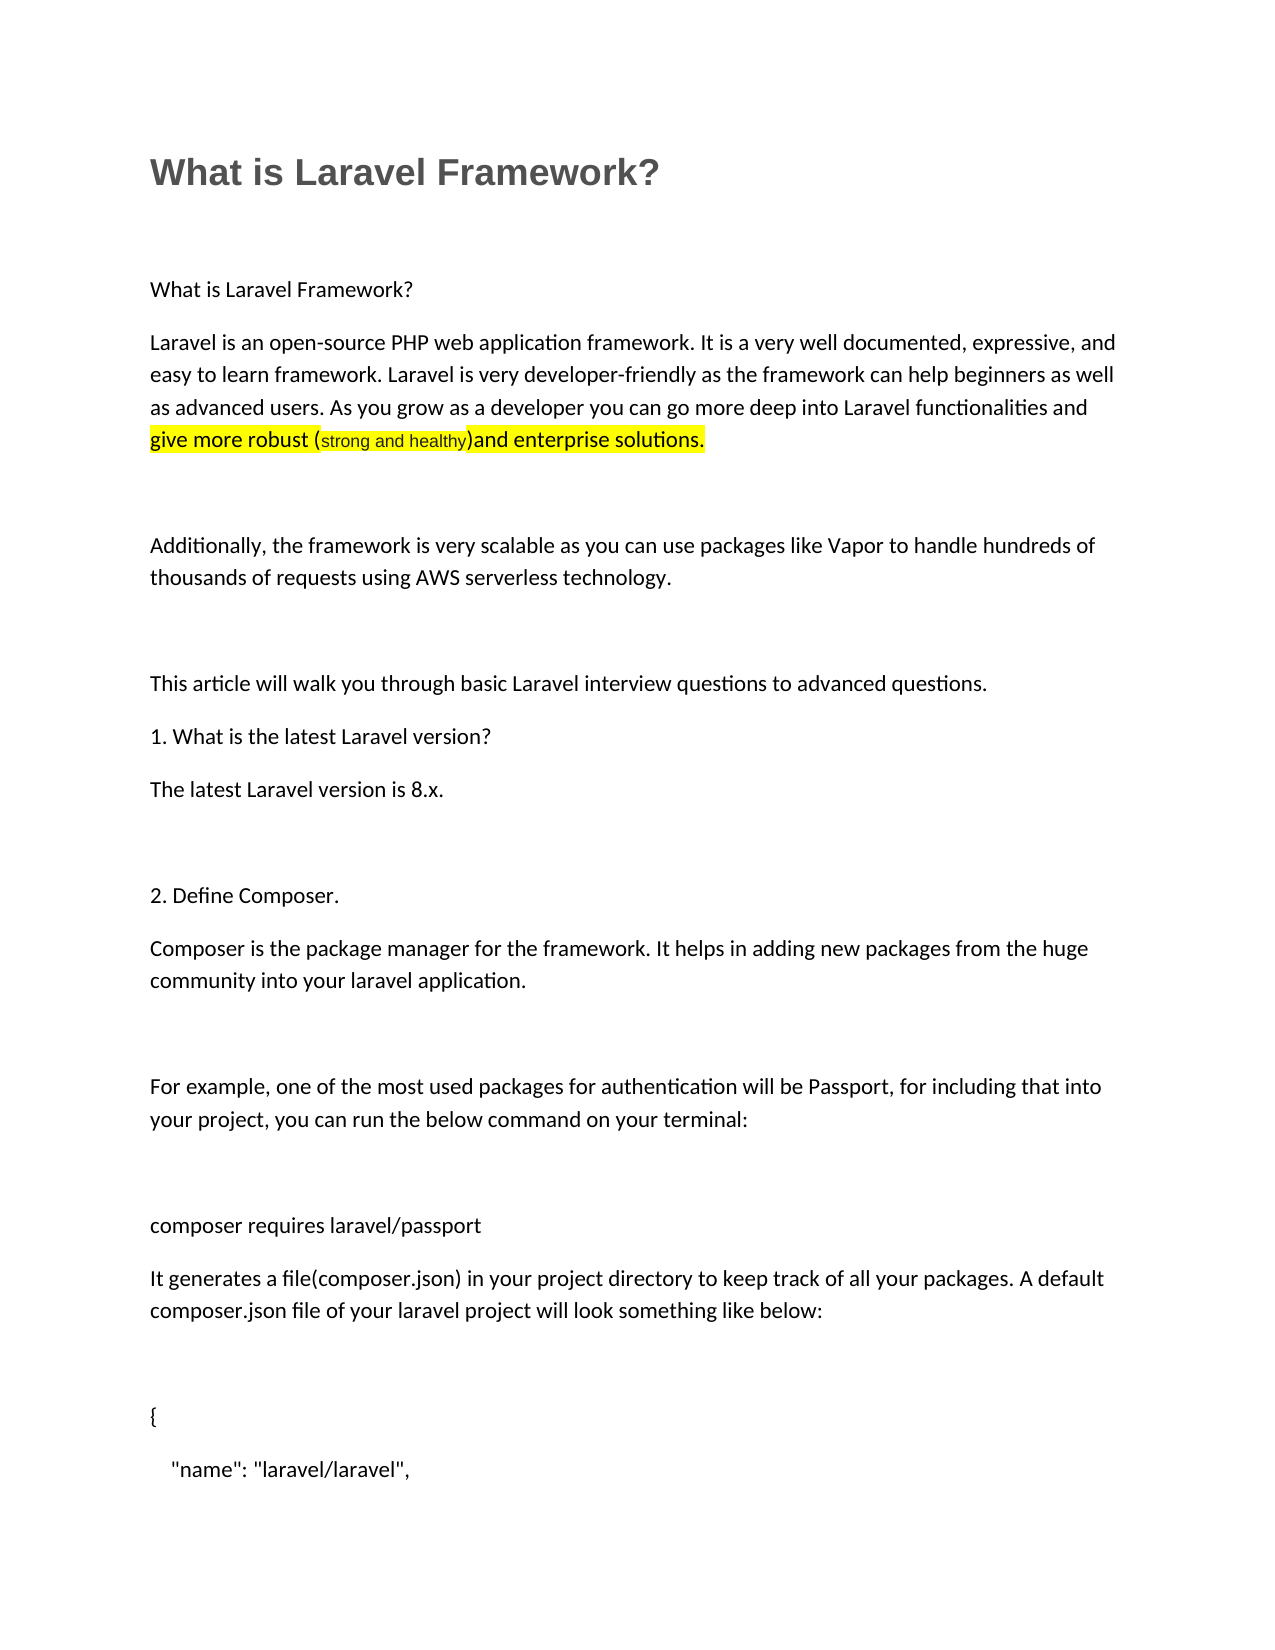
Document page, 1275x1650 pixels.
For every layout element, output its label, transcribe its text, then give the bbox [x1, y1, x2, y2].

text { [150, 1402, 1125, 1430]
text Laravel is an open-source PHP web application framework. It is a very well documented, expressive, and easy to learn framework. Laravel is very developer-friendly as the framework can help beginners as well as advanced users. As you grow as a developer you can go more deep into Laravel functionalities and give more robust (strong and healthy)and enterprise solutions. [150, 328, 1125, 453]
text This article will walk you through basic Laravel interview questions to advanced questions. [150, 669, 1125, 697]
text Composer is the package manager for the framework. It helps in adding new packages from the huge community into your laravel application. [150, 934, 1125, 994]
text What is Laravel Framework? [150, 275, 1125, 303]
text The latest Laravel version is 8.x. [150, 775, 1125, 803]
text For example, one of the most used packages for authentication will be Passport, for including that into your project, you can run the below command on your terminal: [150, 1072, 1125, 1133]
text composer requires laravel/passport [150, 1211, 1125, 1239]
text 2. Define Composer. [150, 881, 1125, 909]
text What is Laravel Framework? [150, 150, 1125, 193]
text 1. What is the latest Laravel version? [150, 722, 1125, 750]
text "name": "laravel/laravel", [150, 1455, 1125, 1483]
text Additionally, the framework is very scalable as you can use packages like Vapor to handle hundreds of thousands of requests using AWS serverless technology. [150, 531, 1125, 591]
text It generates a file(composer.json) in your project directory to keep track of all your packages. A default composer.json file of your laravel project will look something like below: [150, 1264, 1125, 1324]
